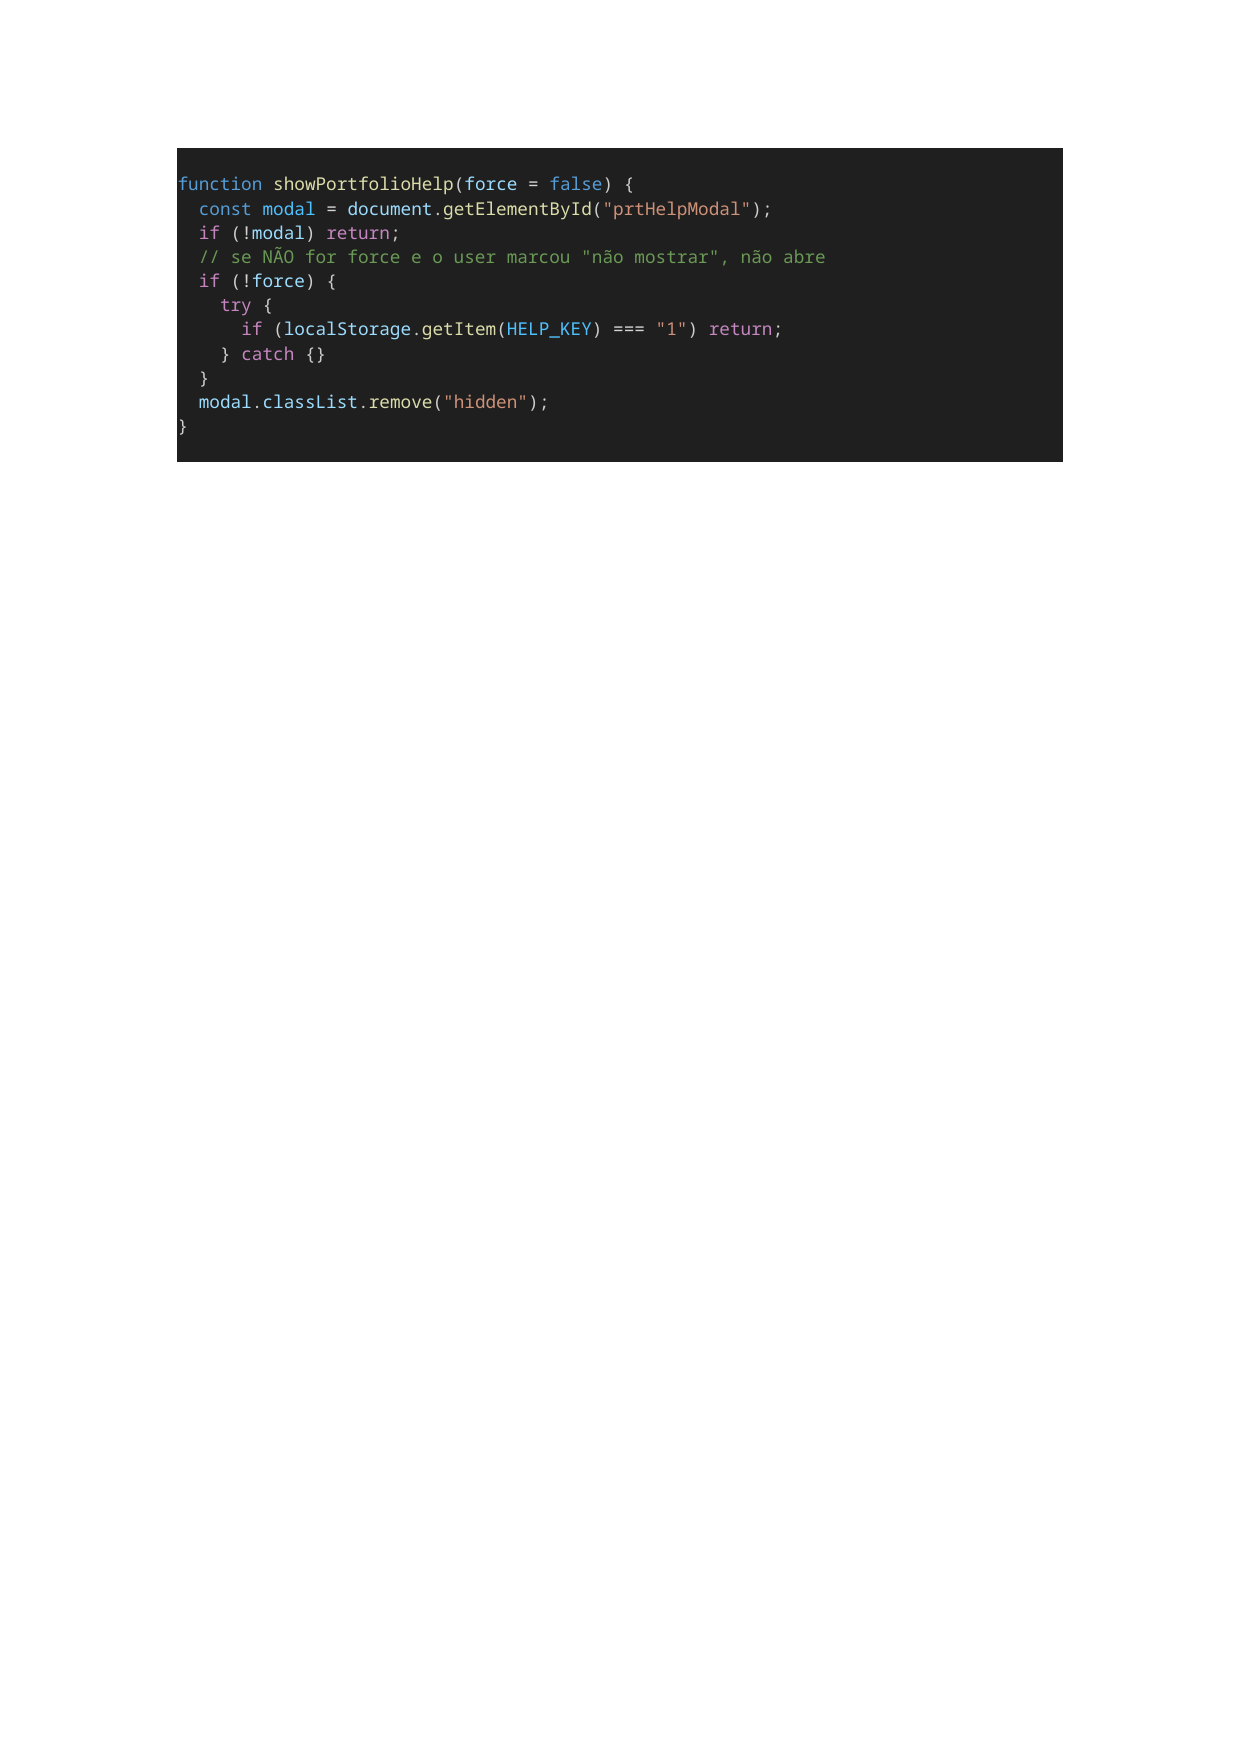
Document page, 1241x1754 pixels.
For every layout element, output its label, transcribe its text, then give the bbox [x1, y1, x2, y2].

text // se NÃO for force e o user marcou "não mostrar", não abre [177, 244, 1063, 268]
text if (!modal) return; [177, 220, 1063, 244]
text } [177, 413, 1063, 438]
text if (!force) { [177, 268, 1063, 293]
text function showPortfolioHelp(force = false) { [177, 172, 1063, 196]
text } catch {} [177, 341, 1063, 365]
text try { [177, 293, 1063, 317]
text } [177, 365, 1063, 389]
text if (localStorage.getItem(HELP_KEY) === "1") return; [177, 317, 1063, 341]
text const modal = document.getElementById("prtHelpModal"); [177, 196, 1063, 220]
text modal.classList.remove("hidden"); [177, 389, 1063, 413]
